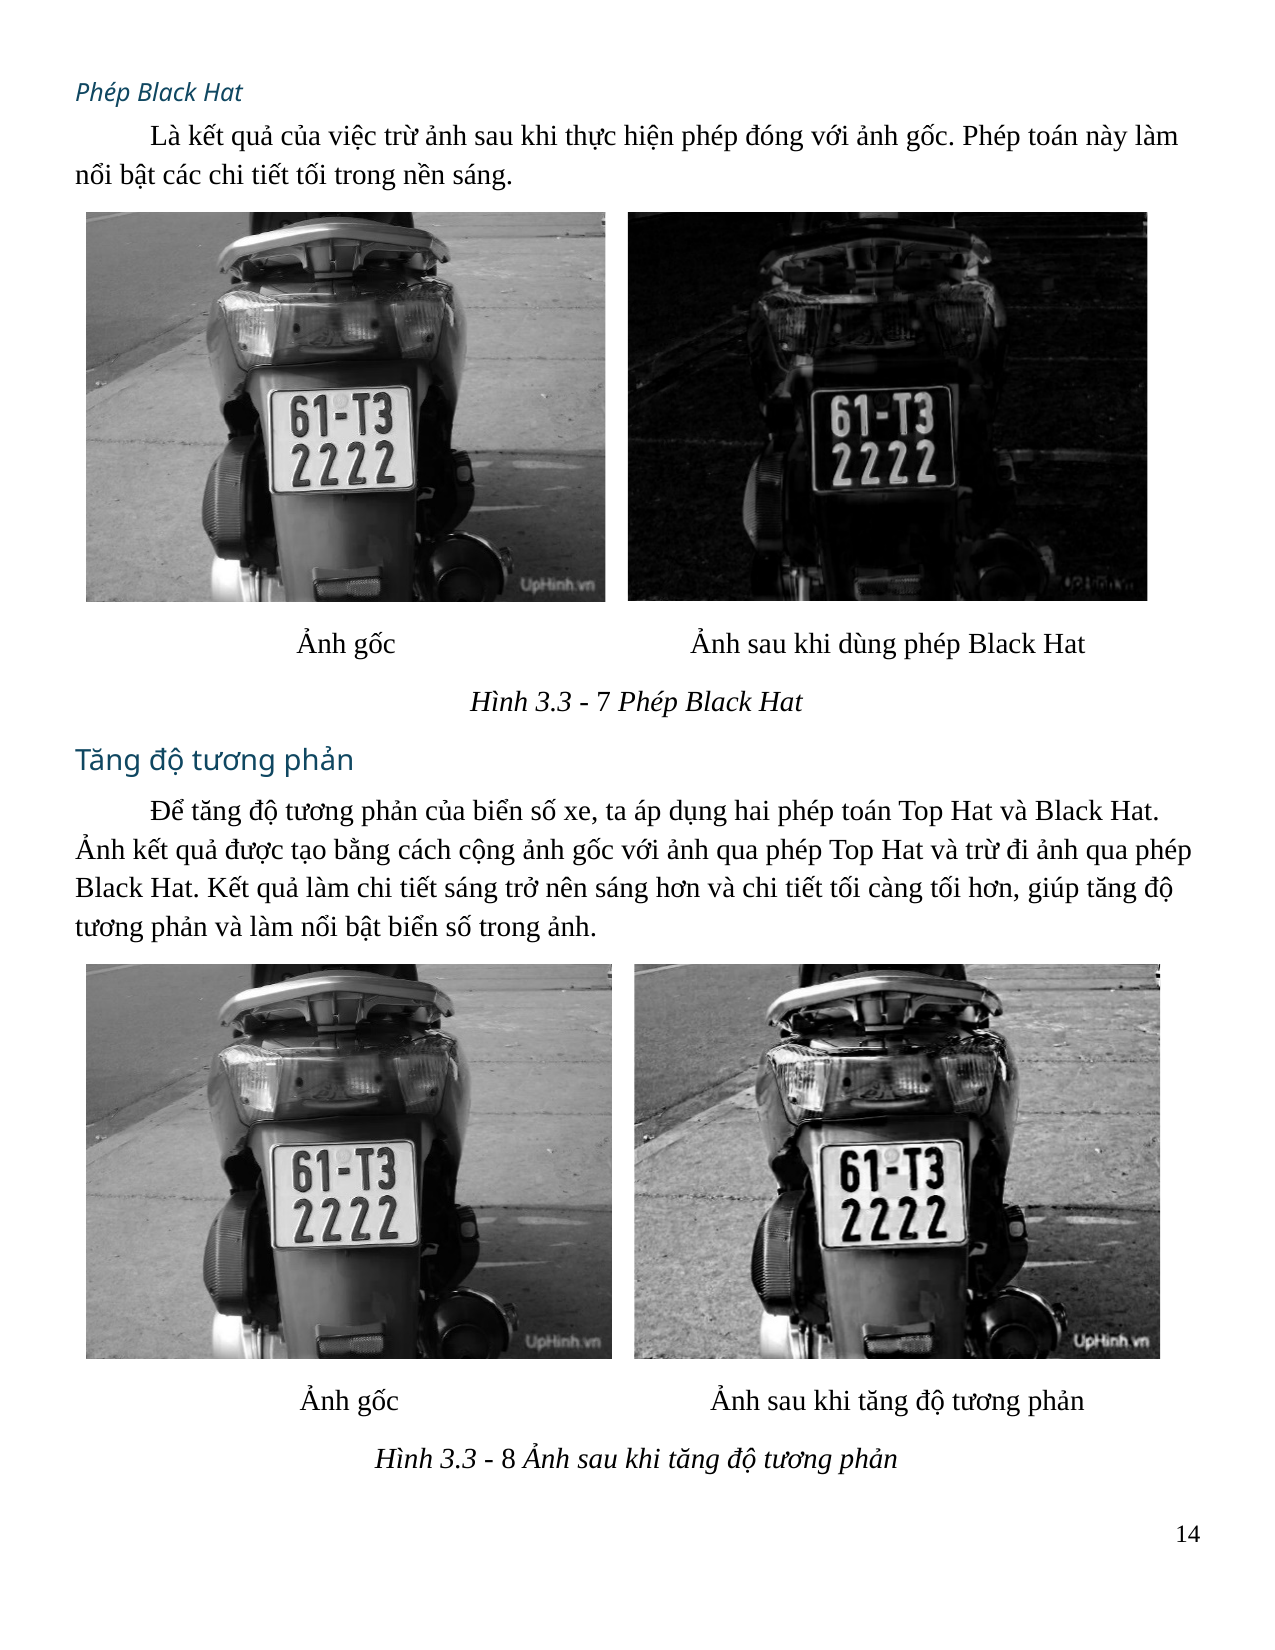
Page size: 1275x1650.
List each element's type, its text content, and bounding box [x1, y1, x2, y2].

text Là kết quả của việc trừ ảnh sau khi thực hiện phép đóng với ảnh gốc. Phép toán này làm nổi bật các chi tiết tối trong nền sáng. [75, 118, 1200, 190]
table_cell Ảnh gốc [75, 1379, 623, 1441]
text Hình 3.3 - 8 Ảnh sau khi tăng độ tương phản [75, 1441, 1200, 1474]
text Để tăng độ tương phản của biển số xe, ta áp dụng hai phép toán Top Hat và Black Hat. Ảnh kết quả được tạo bằng cách cộng ảnh gốc với ảnh qua phép Top Hat và trừ đi ảnh qua phép Black Hat. Kết quả làm chi tiết sáng trở nên sáng hơn và chi tiết tối càng tối hơn, giúp tăng độ tương phản và làm nổi bật biển số trong ảnh. [75, 793, 1200, 942]
table_cell Ảnh sau khi tăng độ tương phản [623, 1379, 1171, 1441]
table_header [75, 212, 617, 622]
text Hình 3.3 - 7 Phép Black Hat [75, 684, 1200, 718]
subtitle Phép Black Hat [75, 75, 1200, 109]
table_header [617, 212, 1158, 622]
table_cell Ảnh sau khi dùng phép Black Hat [617, 623, 1158, 684]
picture [627, 212, 1148, 601]
subtitle Tăng độ tương phản [75, 739, 1200, 779]
table_cell Ảnh gốc [75, 623, 617, 684]
picture [86, 964, 612, 1359]
table_header [623, 964, 1171, 1379]
table_header [75, 964, 623, 1379]
picture [634, 964, 1160, 1359]
picture [86, 212, 606, 602]
